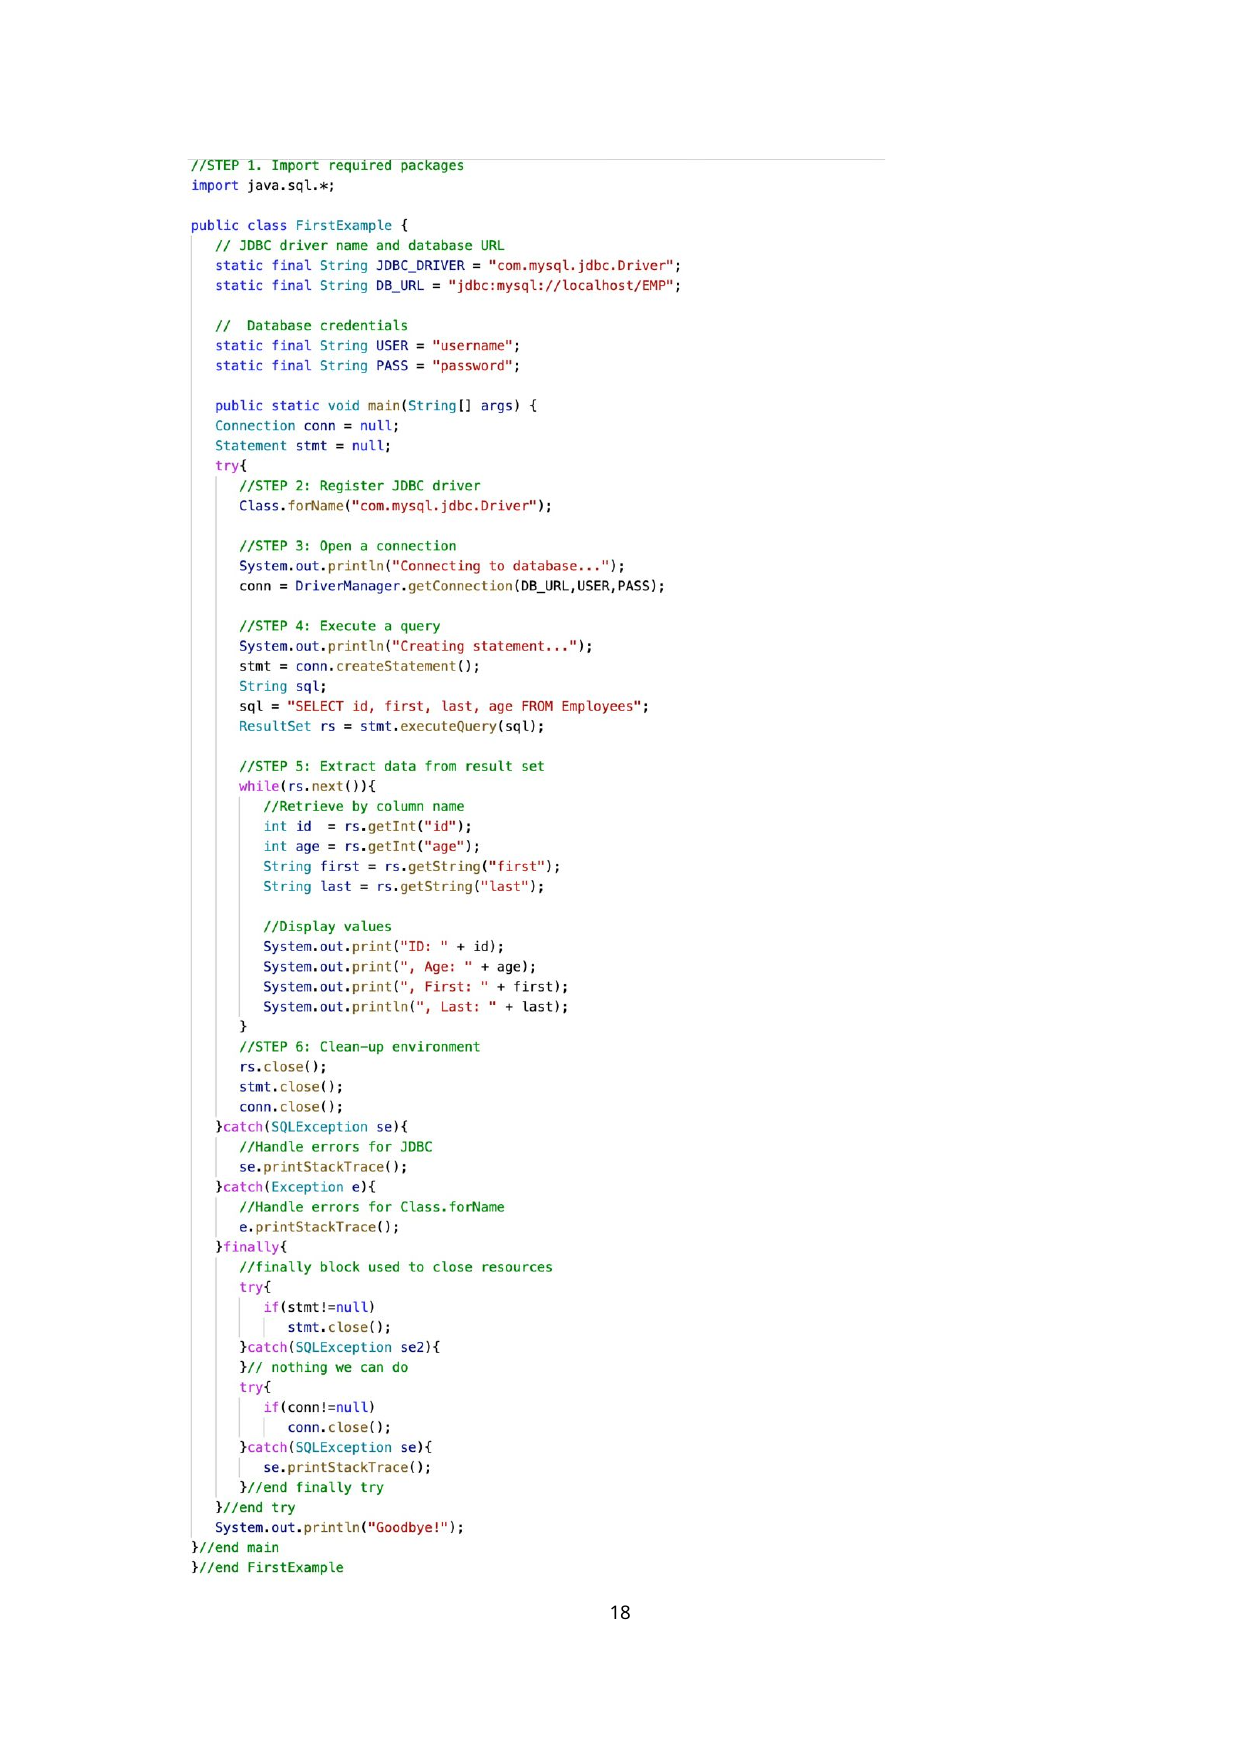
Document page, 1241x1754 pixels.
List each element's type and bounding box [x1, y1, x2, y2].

picture [187, 159, 886, 1590]
